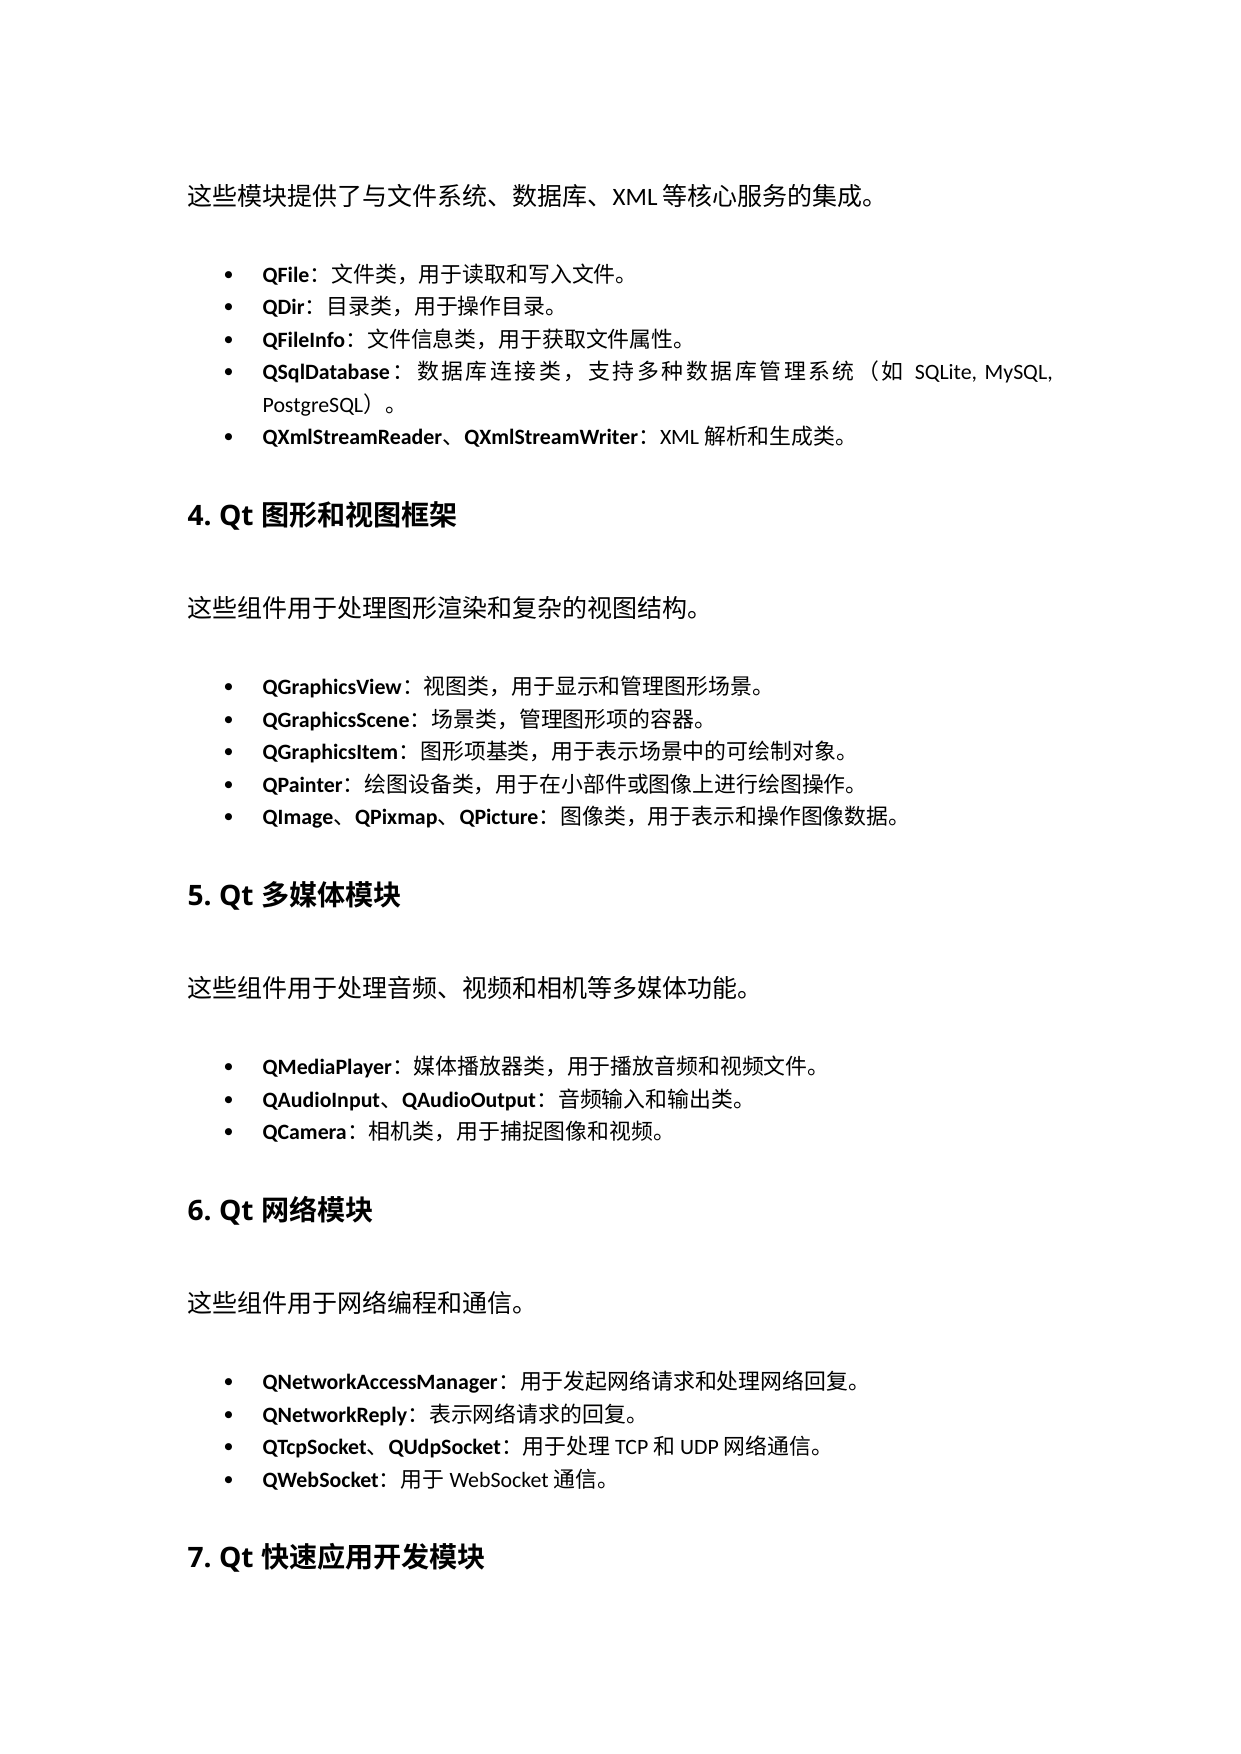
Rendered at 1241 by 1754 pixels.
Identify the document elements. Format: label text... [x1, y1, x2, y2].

list QGraphicsItem：图形项基类，用于表示场景中的可绘制对象。 [225, 734, 1053, 766]
text 这些模块提供了与文件系统、数据库、XML等核心服务的集成。 [187, 162, 1053, 227]
list QSqlDatabase：数据库连接类，支持多种数据库管理系统（如 SQLite, MySQL, PostgreSQL）。 [225, 354, 1053, 419]
list QNetworkAccessManager：用于发起网络请求和处理网络回复。 [225, 1364, 1053, 1396]
text 这些组件用于处理图形渲染和复杂的视图结构。 [187, 574, 1053, 639]
list QImage、QPixmap、QPicture：图像类，用于表示和操作图像数据。 [225, 799, 1053, 831]
list QMediaPlayer：媒体播放器类，用于播放音频和视频文件。 [225, 1049, 1053, 1081]
subtitle 6. Qt 网络模块 [187, 1175, 1053, 1240]
list QCamera：相机类，用于捕捉图像和视频。 [225, 1114, 1053, 1146]
list QGraphicsScene：场景类，管理图形项的容器。 [225, 701, 1053, 734]
list QGraphicsView：视图类，用于显示和管理图形场景。 [225, 669, 1053, 701]
list QFileInfo：文件信息类，用于获取文件属性。 [225, 321, 1053, 354]
subtitle 4. Qt 图形和视图框架 [187, 480, 1053, 545]
subtitle 7. Qt 快速应用开发模块 [187, 1523, 1053, 1588]
list QDir：目录类，用于操作目录。 [225, 289, 1053, 321]
list QWebSocket：用于 WebSocket 通信。 [225, 1461, 1053, 1494]
list QTcpSocket、QUdpSocket：用于处理 TCP 和 UDP 网络通信。 [225, 1429, 1053, 1461]
text 这些组件用于网络编程和通信。 [187, 1269, 1053, 1334]
list QNetworkReply：表示网络请求的回复。 [225, 1396, 1053, 1429]
subtitle 5. Qt 多媒体模块 [187, 860, 1053, 925]
list QXmlStreamReader、QXmlStreamWriter：XML 解析和生成类。 [225, 419, 1053, 451]
list QPainter：绘图设备类，用于在小部件或图像上进行绘图操作。 [225, 766, 1053, 799]
list QFile：文件类，用于读取和写入文件。 [225, 256, 1053, 289]
list QAudioInput、QAudioOutput：音频输入和输出类。 [225, 1081, 1053, 1114]
text 这些组件用于处理音频、视频和相机等多媒体功能。 [187, 954, 1053, 1019]
